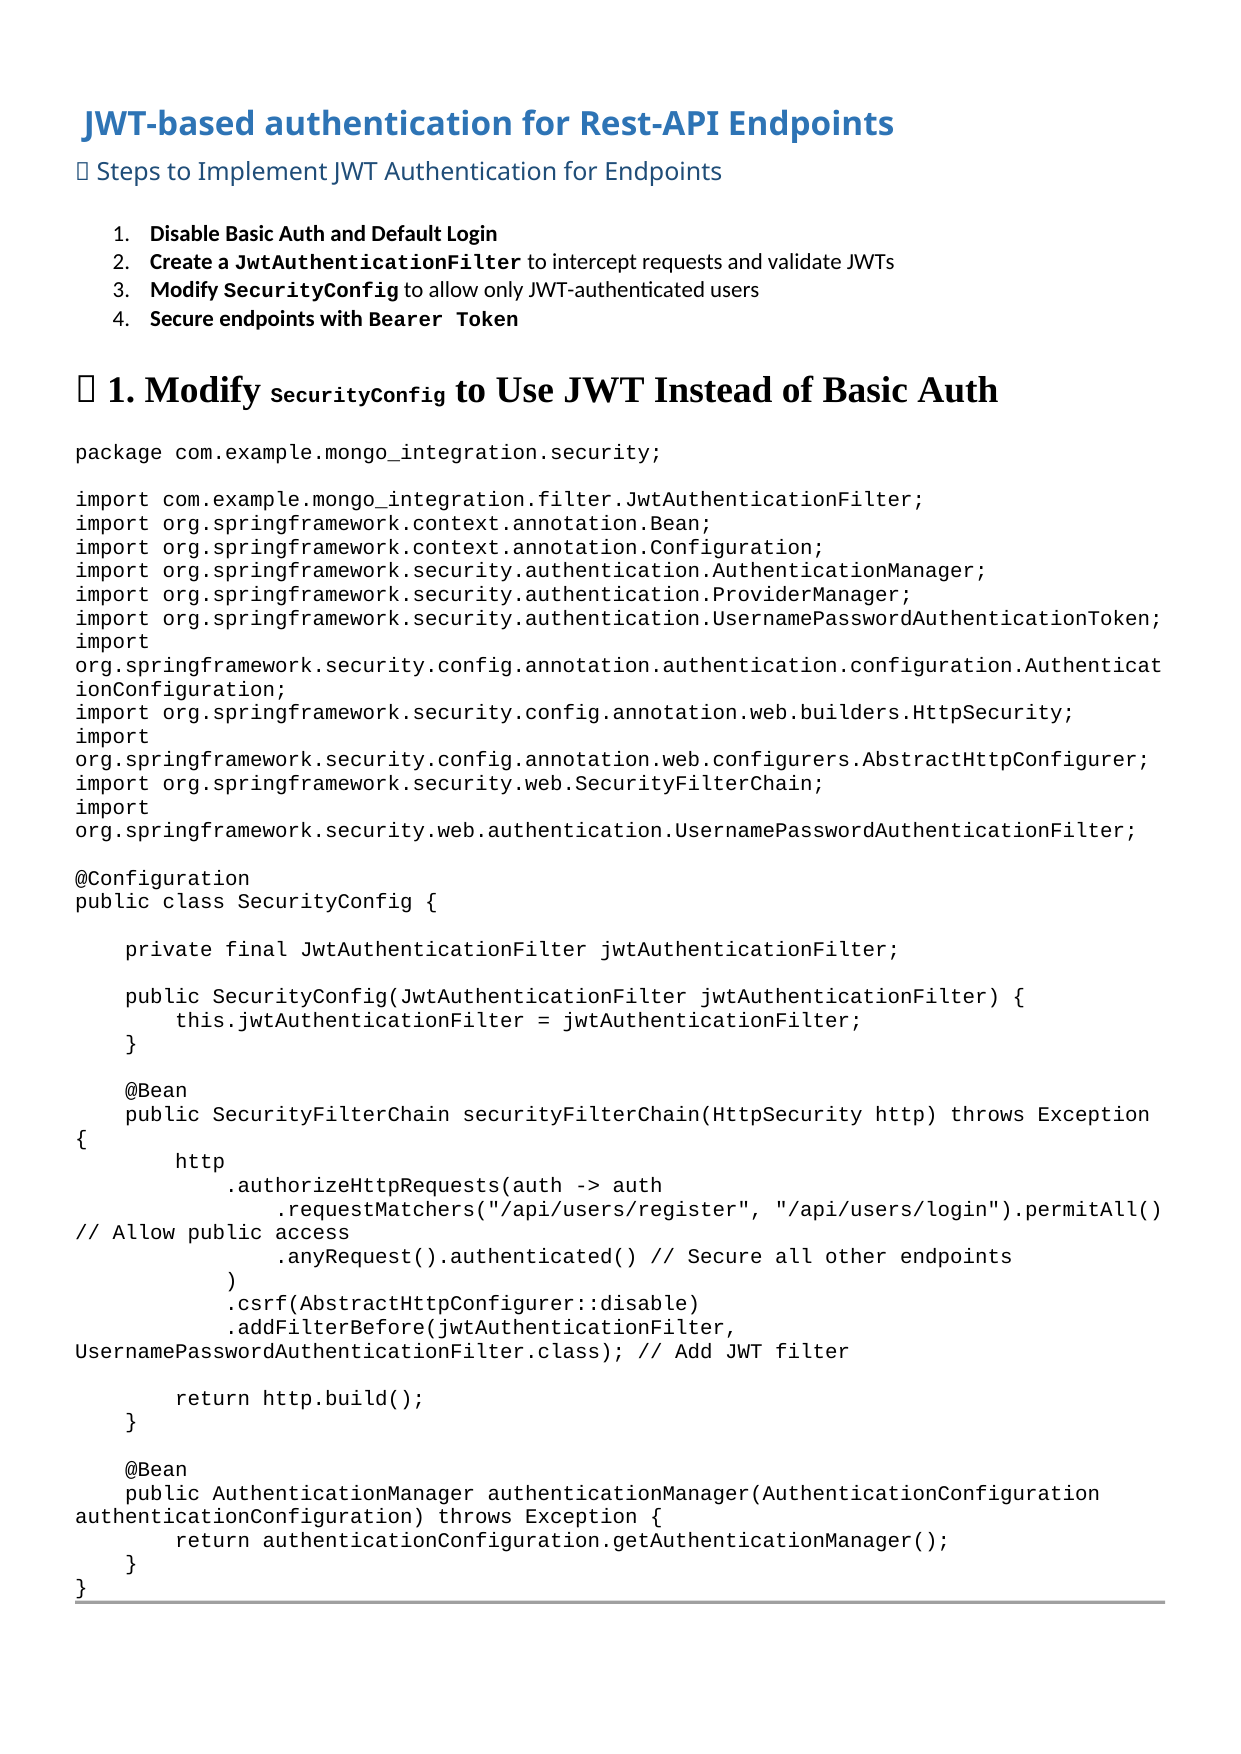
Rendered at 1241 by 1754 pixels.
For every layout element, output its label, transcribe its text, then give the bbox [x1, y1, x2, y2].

subtitle JWT-based authentication for Rest-API Endpoints [75, 100, 1165, 145]
text import org.springframework.context.annotation.Bean; [75, 513, 1165, 537]
text } [75, 1412, 1165, 1435]
text public SecurityFilterChain securityFilterChain(HttpSecurity http) throws Exception { [75, 1104, 1165, 1151]
text public SecurityConfig(JwtAuthenticationFilter jwtAuthenticationFilter) { [75, 986, 1165, 1009]
text import org.springframework.security.web.SecurityFilterChain; [75, 773, 1165, 797]
text @Bean [75, 1459, 1165, 1482]
text import org.springframework.security.config.annotation.web.builders.HttpSecurity; [75, 702, 1165, 726]
list Create a JwtAuthenticationFilter to intercept requests and validate JWTs [112, 247, 1165, 276]
text import org.springframework.security.authentication.ProviderManager; [75, 584, 1165, 608]
text } [75, 1553, 1165, 1577]
text .addFilterBefore(jwtAuthenticationFilter, UsernamePasswordAuthenticationFilter.class); // Add JWT filter [75, 1317, 1165, 1364]
text .csrf(AbstractHttpConfigurer::disable) [75, 1293, 1165, 1317]
subtitle ✅ 1. Modify SecurityConfig to Use JWT Instead of Basic Auth [75, 362, 1165, 413]
text import org.springframework.security.authentication.UsernamePasswordAuthenticationToken; [75, 608, 1165, 631]
subtitle 🔹 Steps to Implement JWT Authentication for Endpoints [75, 153, 1165, 187]
text import org.springframework.context.annotation.Configuration; [75, 537, 1165, 560]
text private final JwtAuthenticationFilter jwtAuthenticationFilter; [75, 939, 1165, 962]
text .anyRequest().authenticated() // Secure all other endpoints [75, 1246, 1165, 1270]
text @Bean [75, 1081, 1165, 1104]
text import org.springframework.security.web.authentication.UsernamePasswordAuthenticationFilter; [75, 797, 1165, 844]
list Secure endpoints with Bearer Token [112, 304, 1165, 333]
text .authorizeHttpRequests(auth -> auth [75, 1175, 1165, 1199]
text this.jwtAuthenticationFilter = jwtAuthenticationFilter; [75, 1009, 1165, 1033]
text public AuthenticationManager authenticationManager(AuthenticationConfiguration authenticationConfiguration) throws Exception { [75, 1482, 1165, 1530]
text ) [75, 1270, 1165, 1293]
text } [75, 1033, 1165, 1057]
text return authenticationConfiguration.getAuthenticationManager(); [75, 1530, 1165, 1553]
list Disable Basic Auth and Default Login [112, 219, 1165, 247]
text .requestMatchers("/api/users/register", "/api/users/login").permitAll() // Allow public access [75, 1199, 1165, 1246]
text import org.springframework.security.config.annotation.web.configurers.AbstractHttpConfigurer; [75, 726, 1165, 773]
text import org.springframework.security.config.annotation.authentication.configuration.AuthenticationConfiguration; [75, 631, 1165, 702]
text public class SecurityConfig { [75, 891, 1165, 915]
text } [75, 1577, 1165, 1600]
text @Configuration [75, 868, 1165, 891]
text http [75, 1151, 1165, 1175]
list Modify SecurityConfig to allow only JWT-authenticated users [112, 276, 1165, 304]
text import com.example.mongo_integration.filter.JwtAuthenticationFilter; [75, 489, 1165, 513]
text return http.build(); [75, 1388, 1165, 1412]
text package com.example.mongo_integration.security; [75, 442, 1165, 466]
text import org.springframework.security.authentication.AuthenticationManager; [75, 560, 1165, 584]
